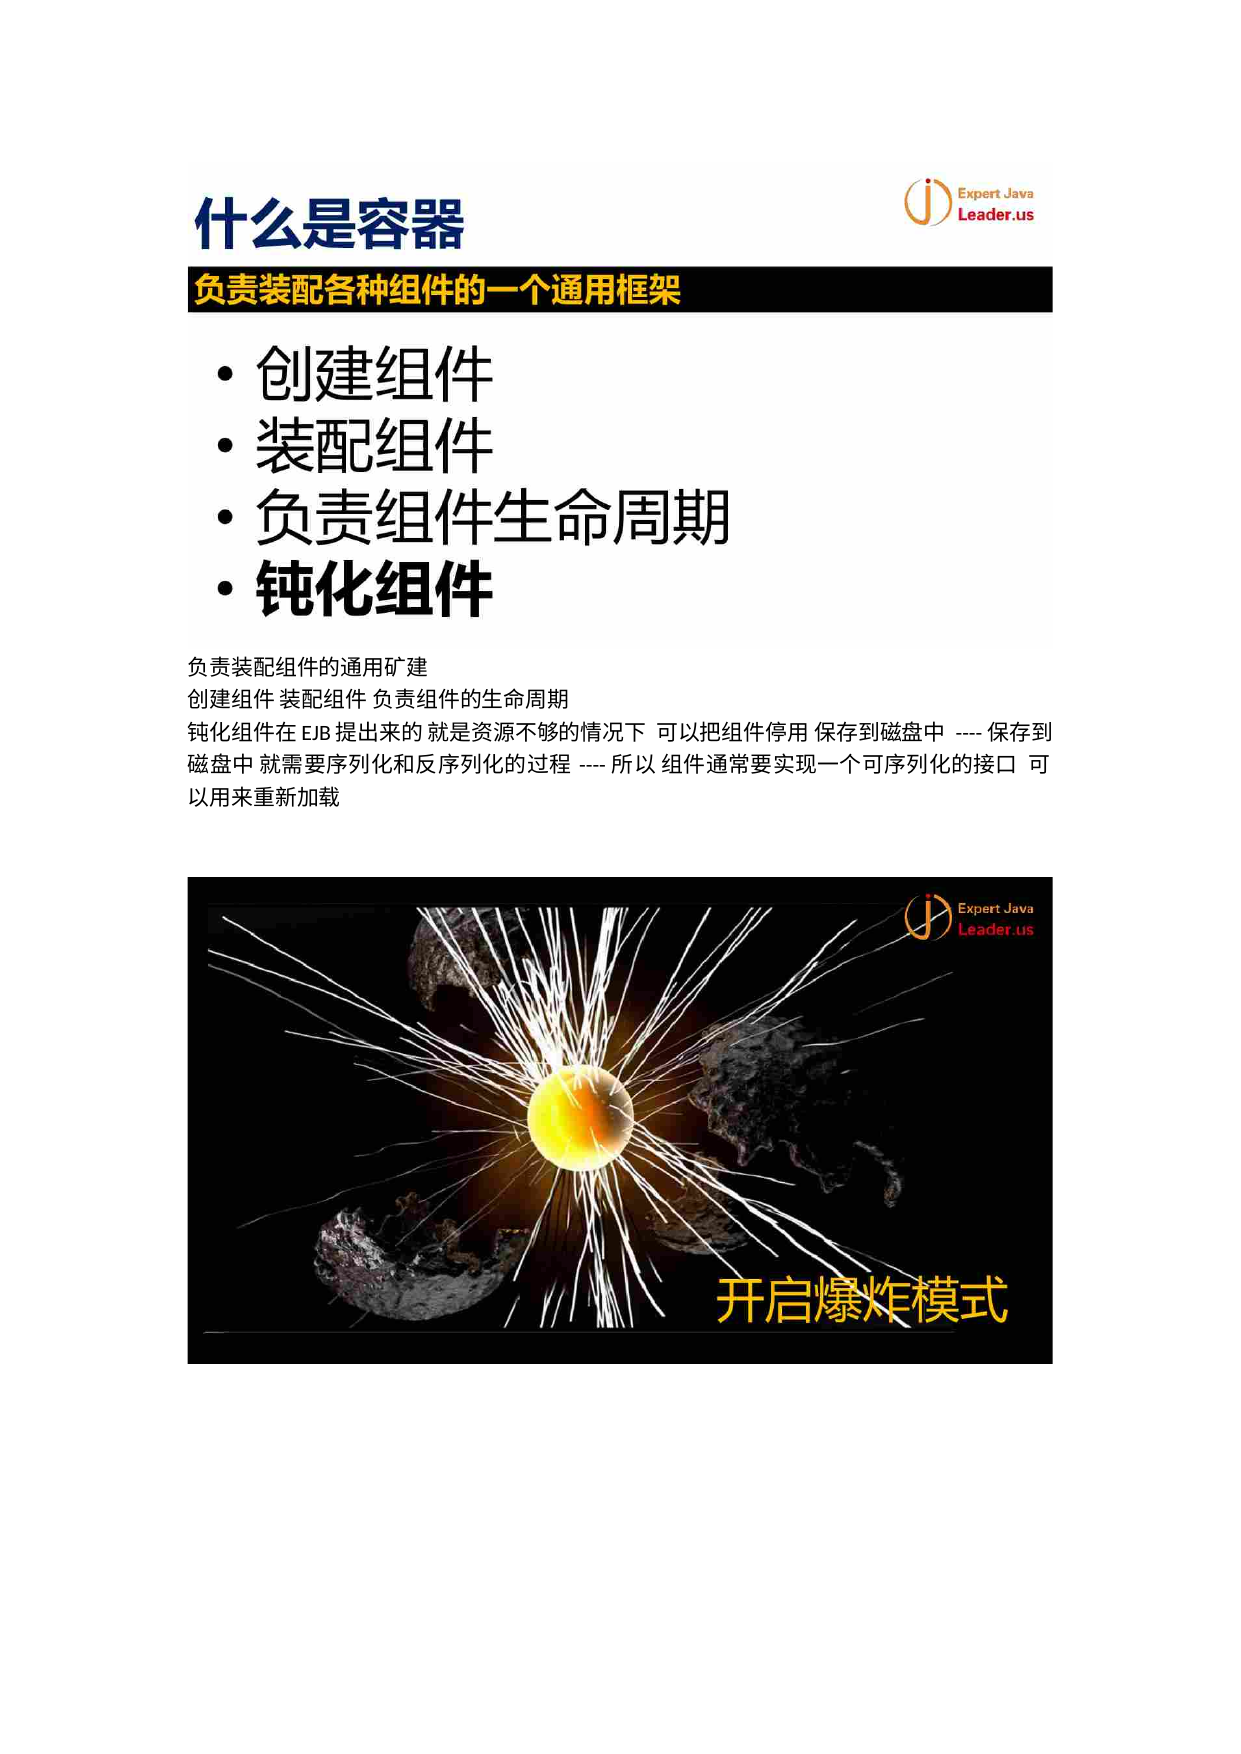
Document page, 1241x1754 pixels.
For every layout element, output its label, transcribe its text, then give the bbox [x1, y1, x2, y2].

text 负责装配组件的通用矿建 创建组件 装配组件 负责组件的生命周期 [187, 649, 1053, 714]
picture [187, 877, 1053, 1364]
text 钝化组件在EJB提出来的 就是资源不够的情况下 可以把组件停用 保存到磁盘中 ---- 保存到磁盘中 就需要序列化和反序列化的过程 ---- 所以 组件通常要实现一个可序列化的接口 可以用来重新加载 [187, 714, 1053, 812]
picture [187, 162, 1053, 649]
